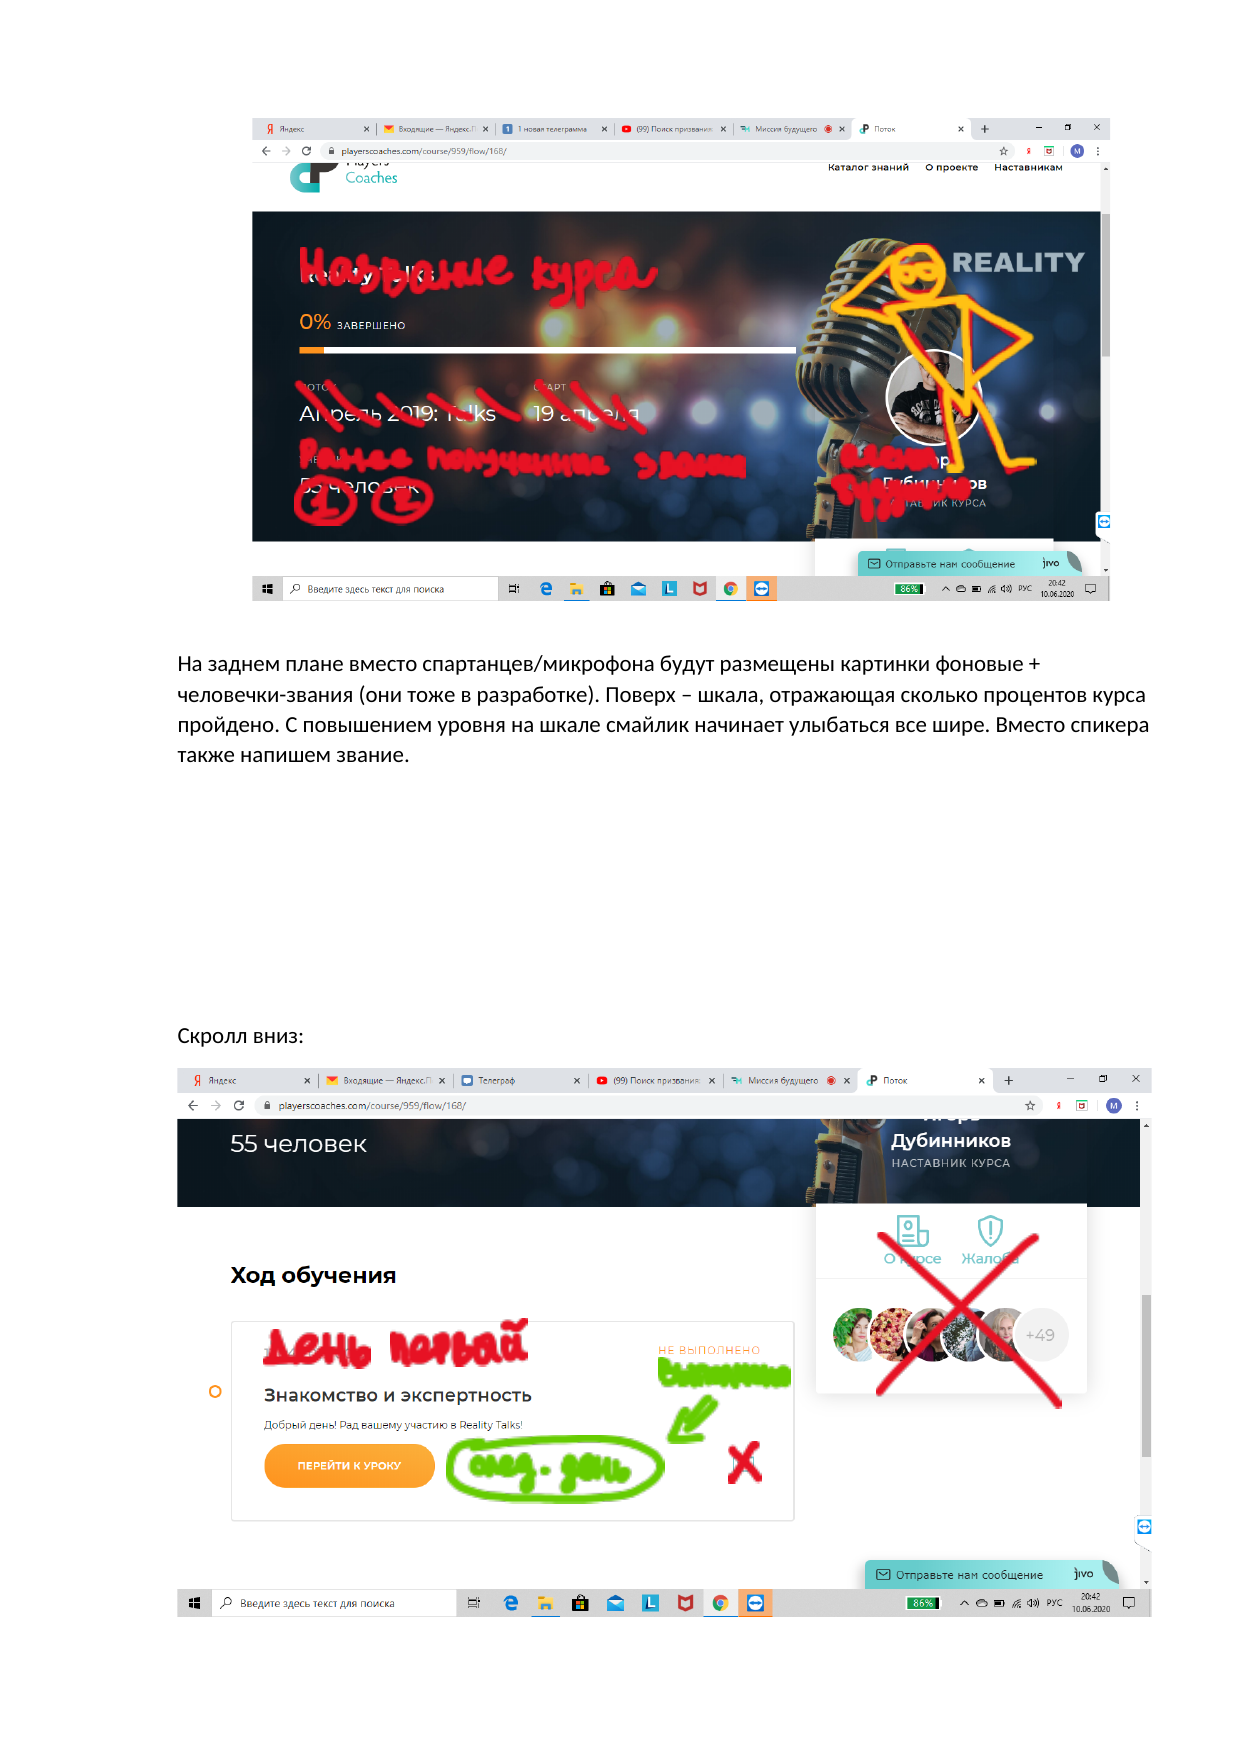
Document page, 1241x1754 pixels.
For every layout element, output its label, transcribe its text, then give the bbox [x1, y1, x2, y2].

text На заднем плане вместо спартанцев/микрофона будут размещены картинки фоновые + человечки-звания (они тоже в разработке). Поверх – шкала, отражающая сколько процентов курса пройдено. С повышением уровня на шкале смайлик начинает улыбаться все шире. Вместо спикера также напишем звание. [177, 649, 1152, 768]
text Скролл вниз: [177, 1021, 1152, 1049]
picture [177, 1068, 1152, 1617]
picture [252, 118, 1111, 601]
